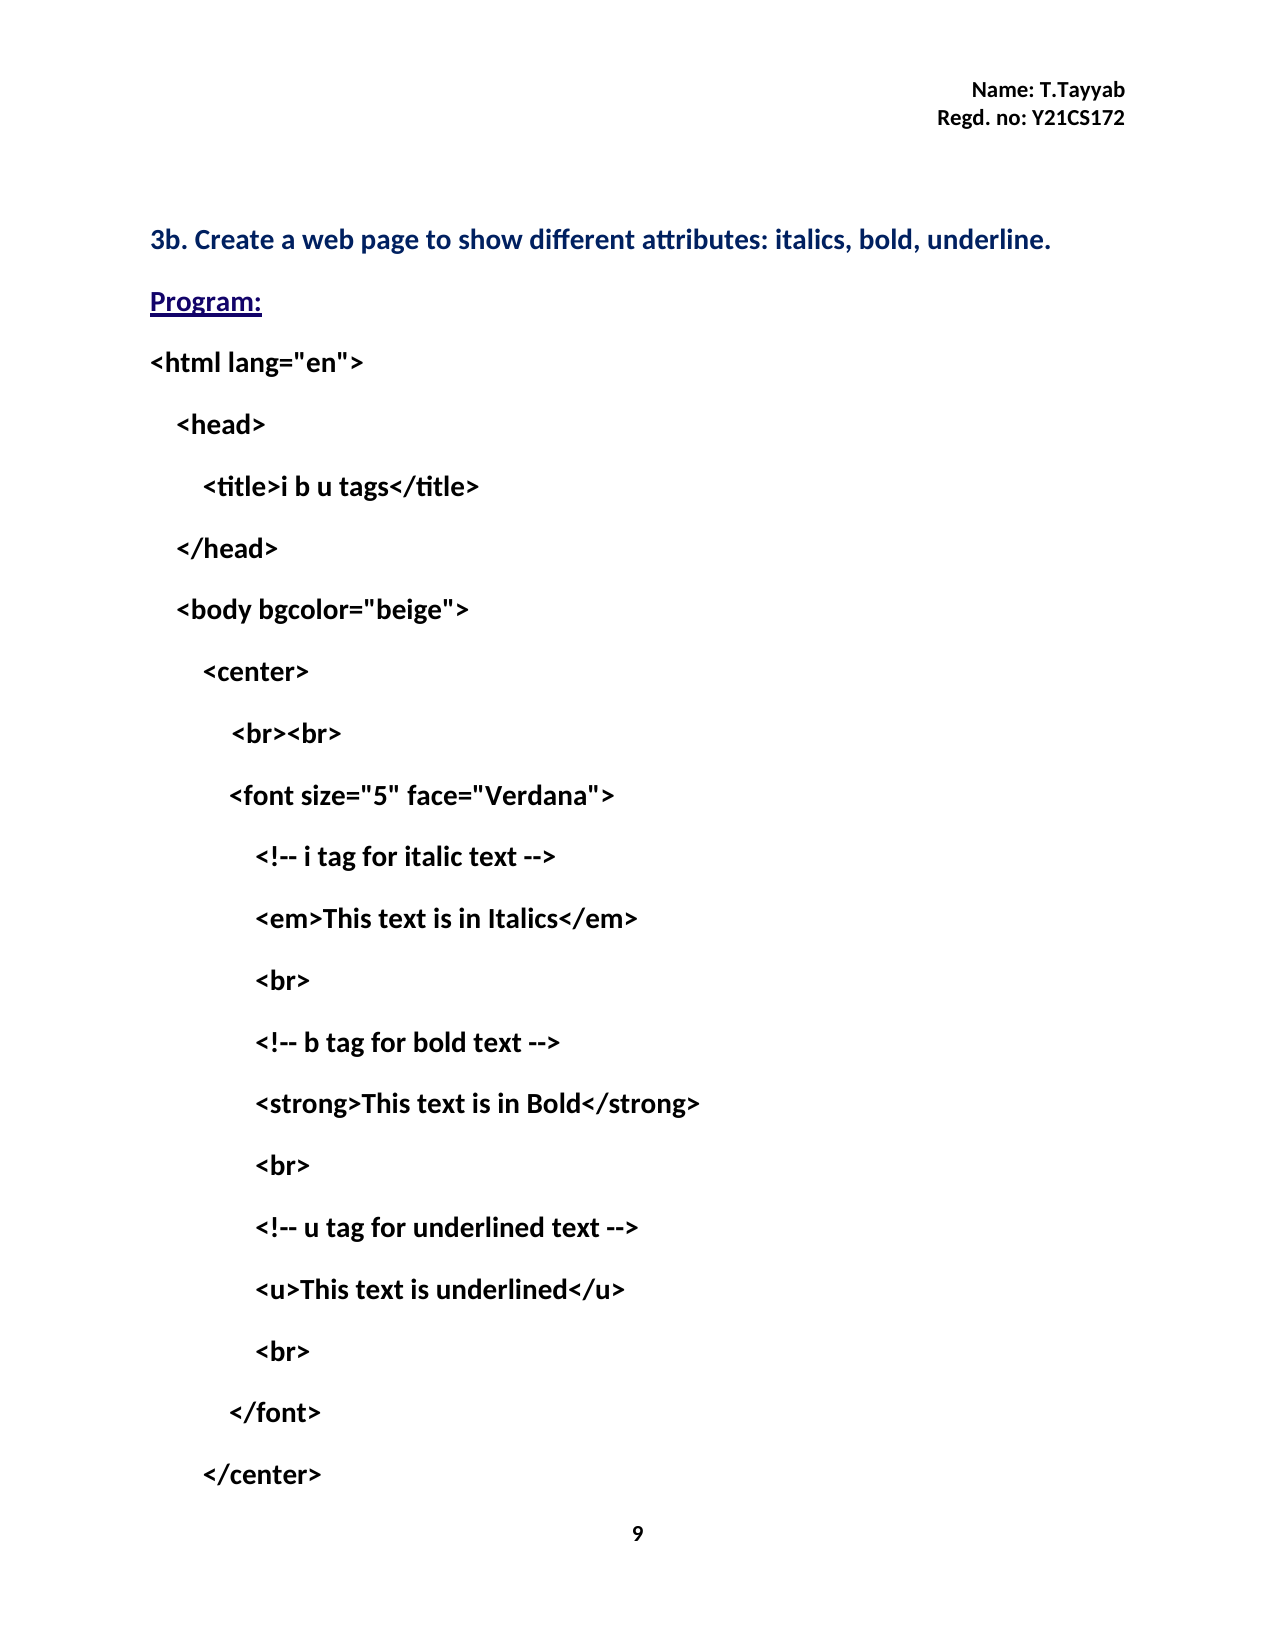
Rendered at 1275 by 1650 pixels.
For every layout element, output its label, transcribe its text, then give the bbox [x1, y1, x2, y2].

text <font size="5" face="Verdana"> [150, 777, 1125, 812]
text <br> [150, 1147, 1125, 1183]
text <head> [150, 406, 1125, 442]
text </font> [150, 1394, 1125, 1430]
text <center> [150, 653, 1125, 689]
text <br><br> [150, 715, 1125, 751]
text </head> [150, 530, 1125, 565]
text <!-- u tag for underlined text --> [150, 1209, 1125, 1245]
text <strong>This text is in Bold</strong> [150, 1086, 1125, 1121]
text <html lang="en"> [150, 344, 1125, 380]
text <br> [150, 962, 1125, 998]
text </center> [150, 1456, 1125, 1492]
text <em>This text is in Italics</em> [150, 900, 1125, 936]
text <!-- b tag for bold text --> [150, 1024, 1125, 1059]
text <u>This text is underlined</u> [150, 1271, 1125, 1307]
text <body bgcolor="beige"> [150, 591, 1125, 627]
text <br> [150, 1333, 1125, 1368]
text <!-- i tag for italic text --> [150, 838, 1125, 874]
text 3b. Create a web page to show different attributes: italics, bold, underline. [150, 221, 1125, 256]
text <title>i b u tags</title> [150, 468, 1125, 503]
text Program: [150, 283, 1125, 318]
